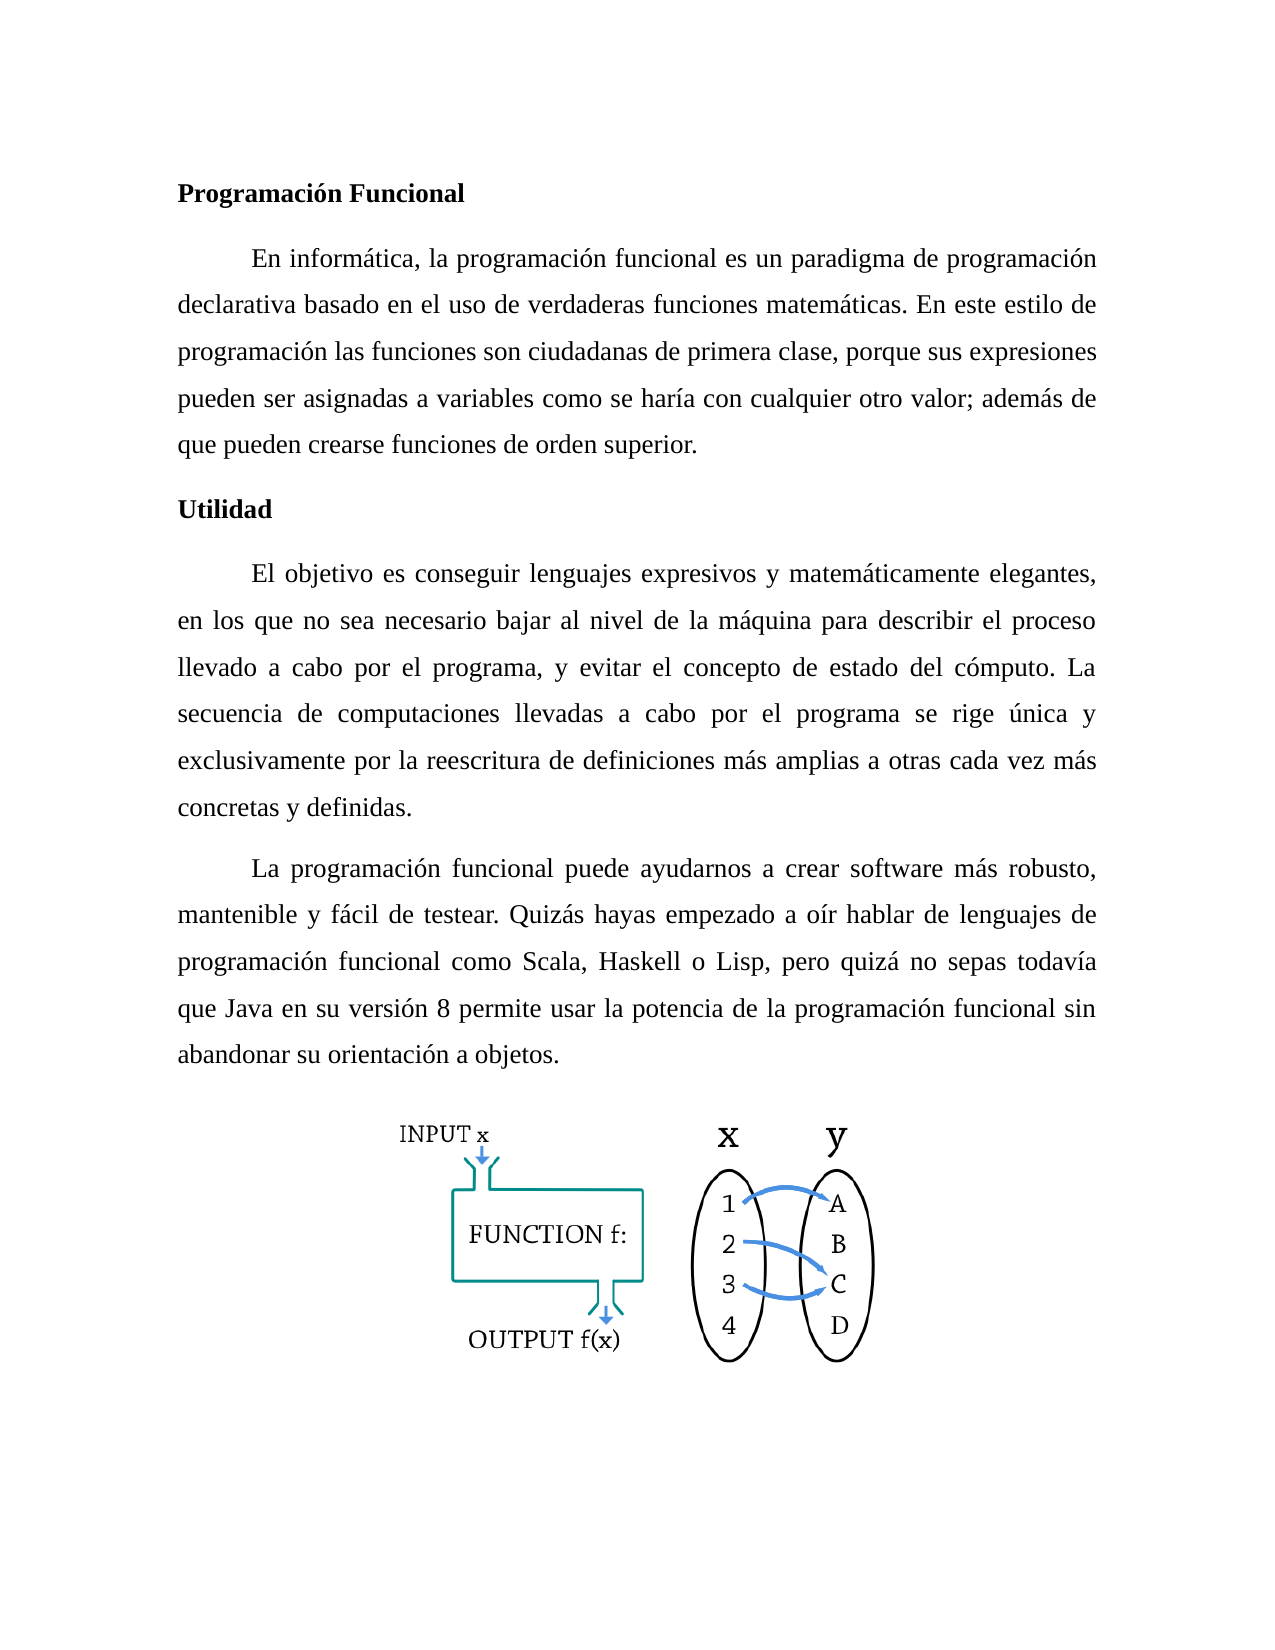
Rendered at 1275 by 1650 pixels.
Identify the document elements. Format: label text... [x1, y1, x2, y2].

text La programación funcional puede ayudarnos a crear software más robusto, mantenible y fácil de testear. Quizás hayas empezado a oír hablar de lenguajes de programación funcional como Scala, Haskell o Lisp, pero quizá no sepas todavía que Java en su versión 8 permite usar la potencia de la programación funcional sin abandonar su orientación a objetos. [177, 852, 1098, 1070]
picture [374, 1089, 914, 1393]
text En informática, la programación funcional es un paradigma de programación declarativa basado en el uso de verdaderas funciones matemáticas. En este estilo de programación las funciones son ciudadanas de primera clase, porque sus expresiones pueden ser asignadas a variables como se haría con cualquier otro valor; además de que pueden crearse funciones de orden superior. [177, 242, 1098, 459]
text Programación Funcional [177, 177, 1098, 208]
subtitle Utilidad [177, 493, 1098, 524]
text El objetivo es conseguir lenguajes expresivos y matemáticamente elegantes, en los que no sea necesario bajar al nivel de la máquina para describir el proceso llevado a cabo por el programa, y evitar el concepto de estado del cómputo. La secuencia de computaciones llevadas a cabo por el programa se rige única y exclusivamente por la reescritura de definiciones más amplias a otras cada vez más concretas y definidas. [177, 557, 1098, 822]
